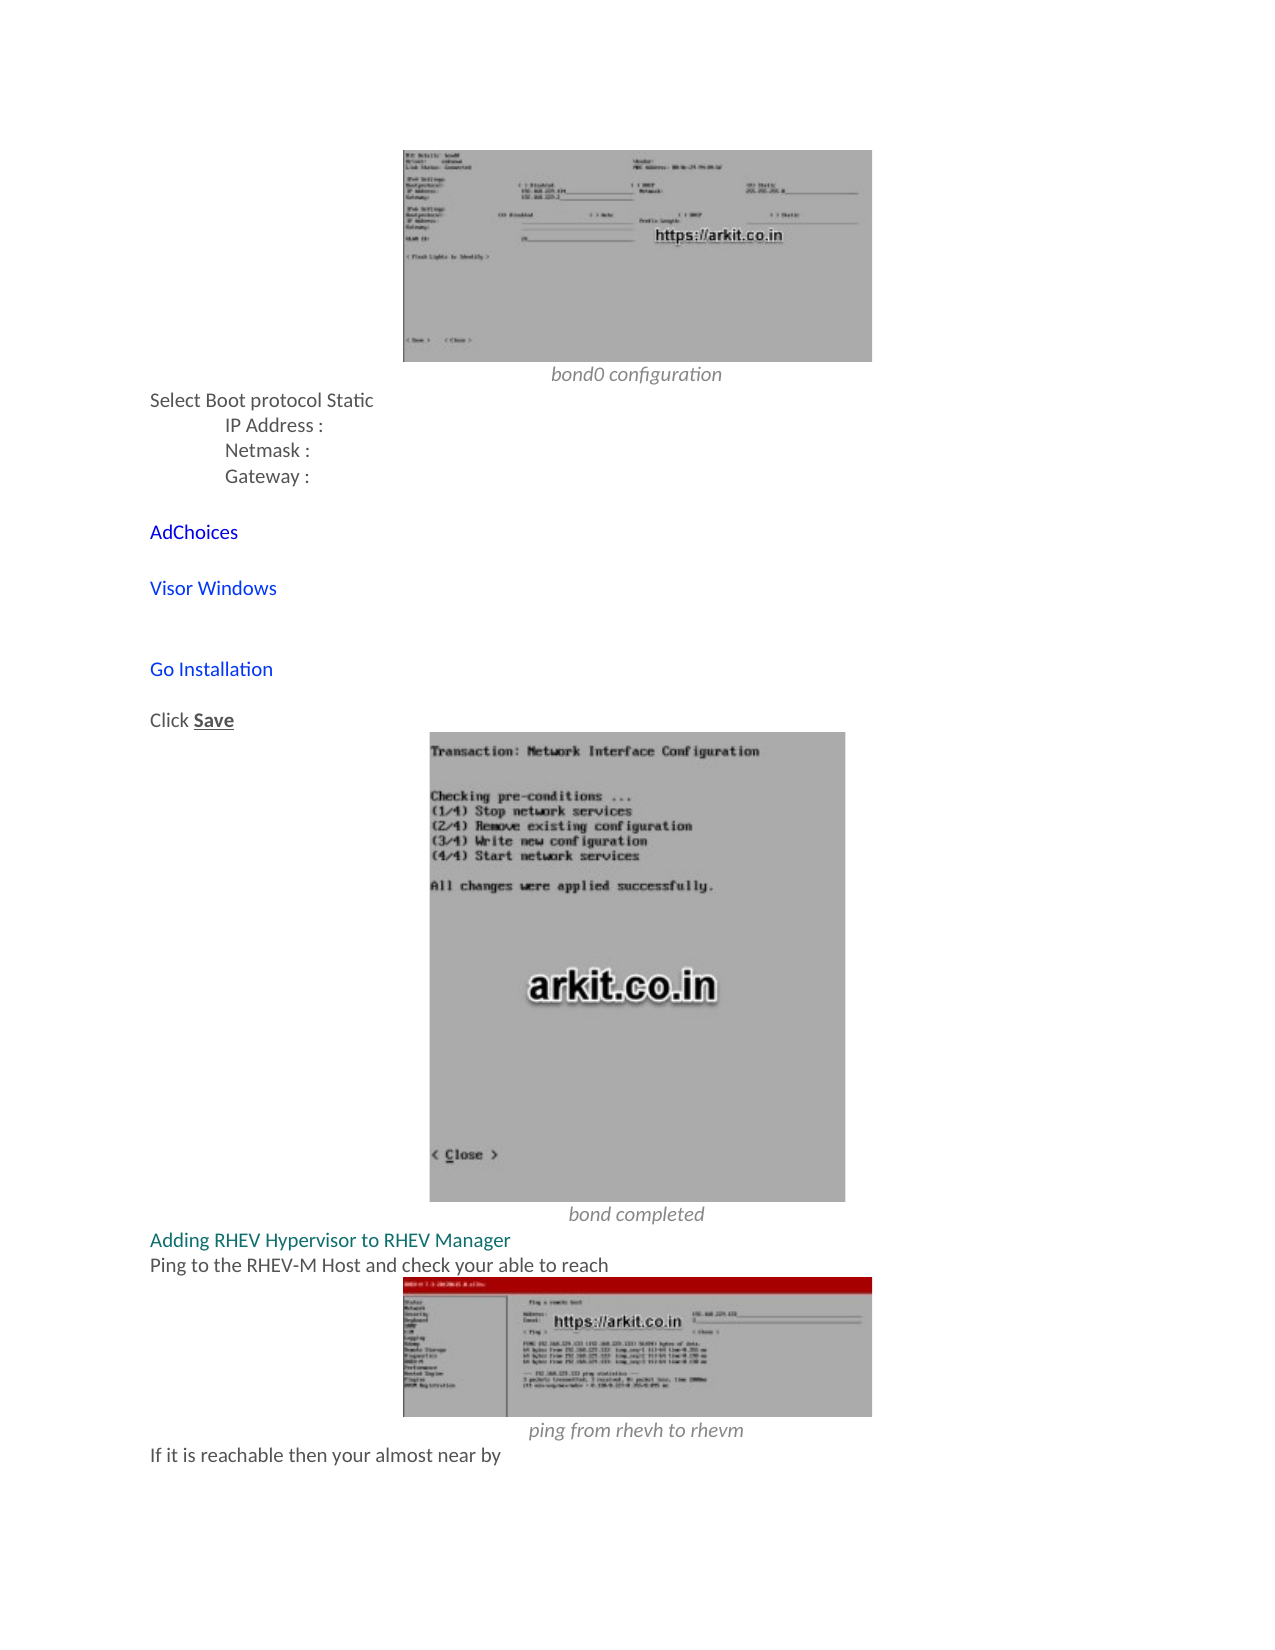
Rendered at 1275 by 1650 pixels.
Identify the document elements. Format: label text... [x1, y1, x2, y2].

text Adding RHEV Hypervisor to RHEV Manager [150, 1227, 1125, 1252]
text Click Save [150, 707, 1125, 732]
picture [403, 1277, 873, 1417]
text AdChoices [150, 519, 1125, 544]
list IP Address : [150, 412, 1125, 438]
text ping from rhevh to rhevm [150, 1417, 1125, 1442]
text Ping to the RHEV-M Host and check your able to reach [150, 1252, 1125, 1278]
text bond completed [150, 1202, 1125, 1227]
text Visor Windows [150, 575, 1125, 600]
picture [403, 150, 873, 362]
list Netmask : [150, 438, 1125, 463]
text If it is reachable then your almost near by [150, 1442, 1125, 1468]
text bond0 configuration [150, 361, 1125, 387]
picture [429, 732, 846, 1202]
text Select Boot protocol Static [150, 387, 1125, 412]
list Gateway : [150, 463, 1125, 488]
text Go Installation [150, 656, 1125, 682]
